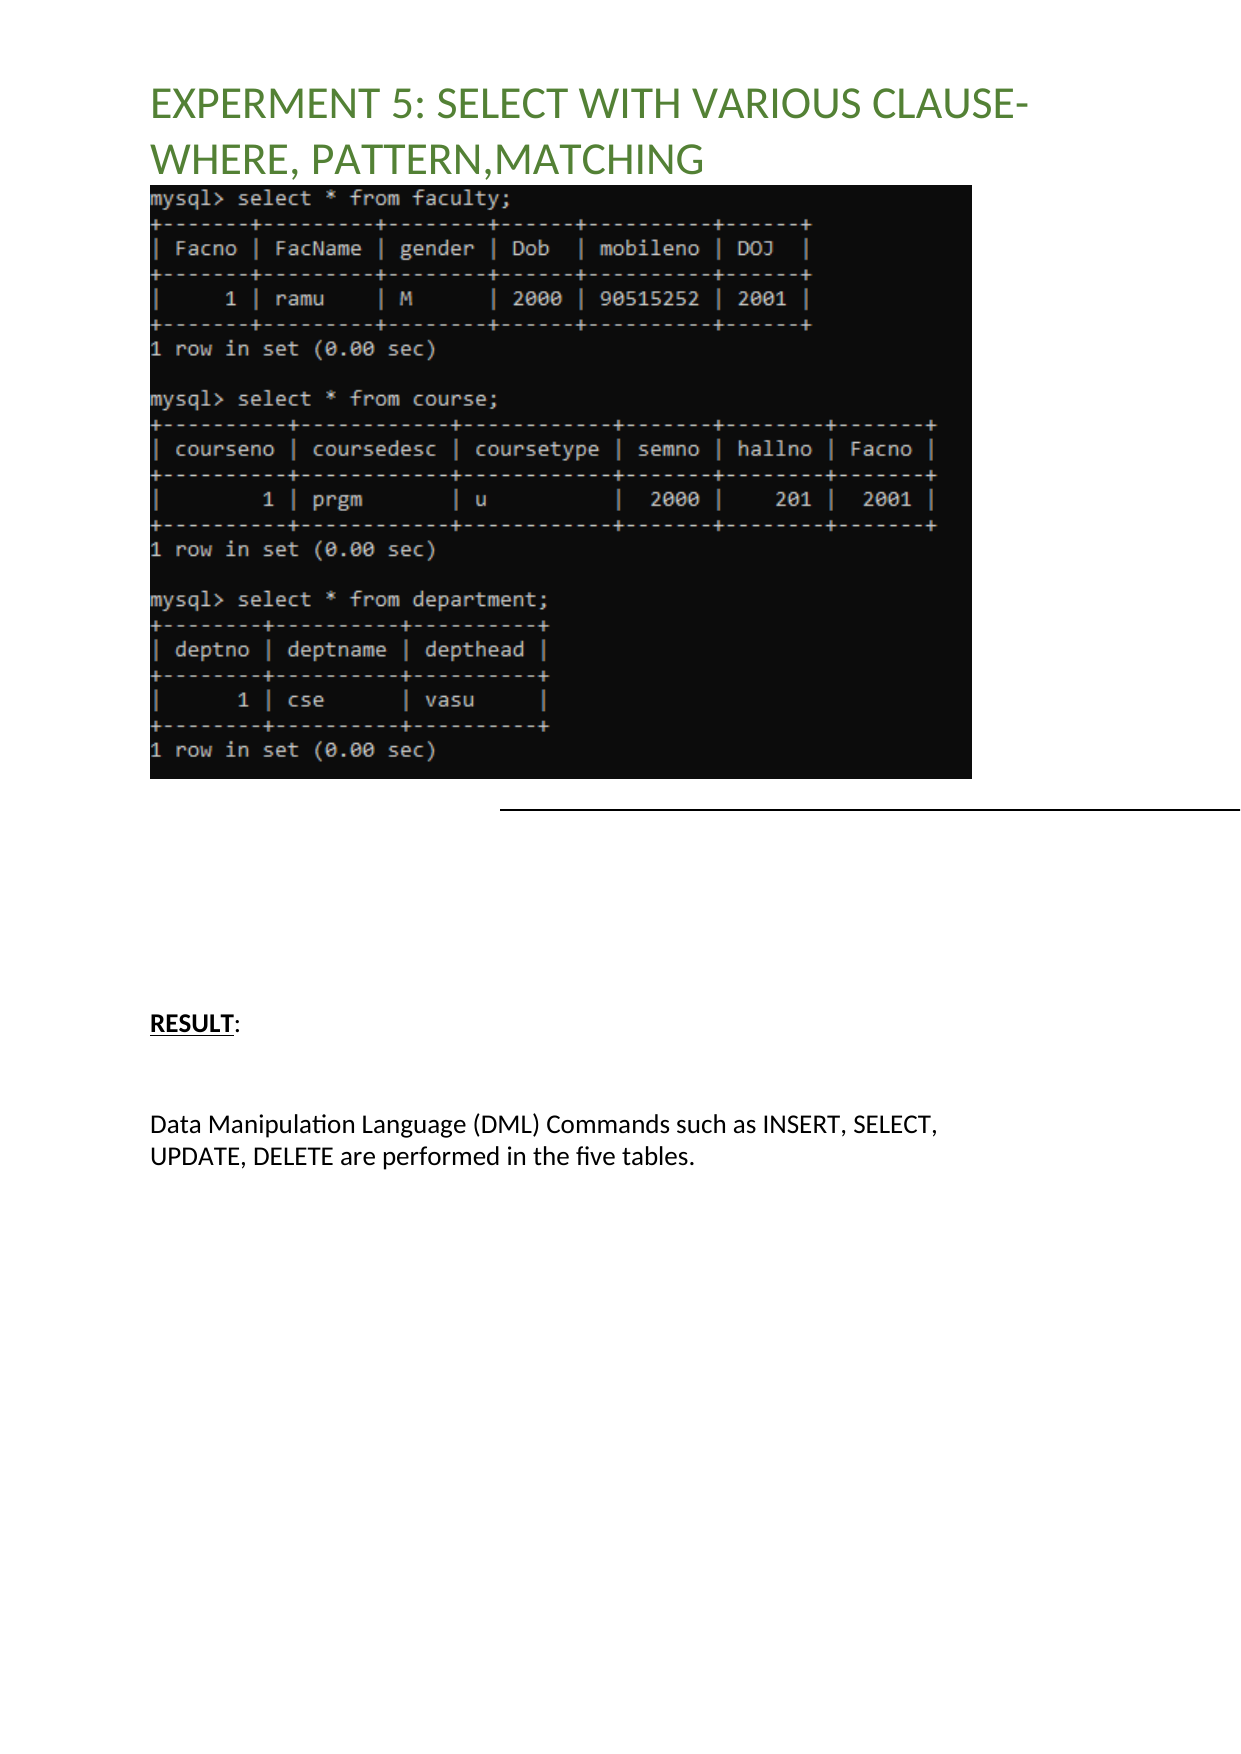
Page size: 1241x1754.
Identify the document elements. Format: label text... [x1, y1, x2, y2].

text Data Manipulation Language (DML) Commands such as INSERT, SELECT, UPDATE, DELETE are performed in the five tables. [150, 1109, 963, 1172]
text RESULT: [150, 1006, 1090, 1039]
picture [150, 185, 972, 779]
